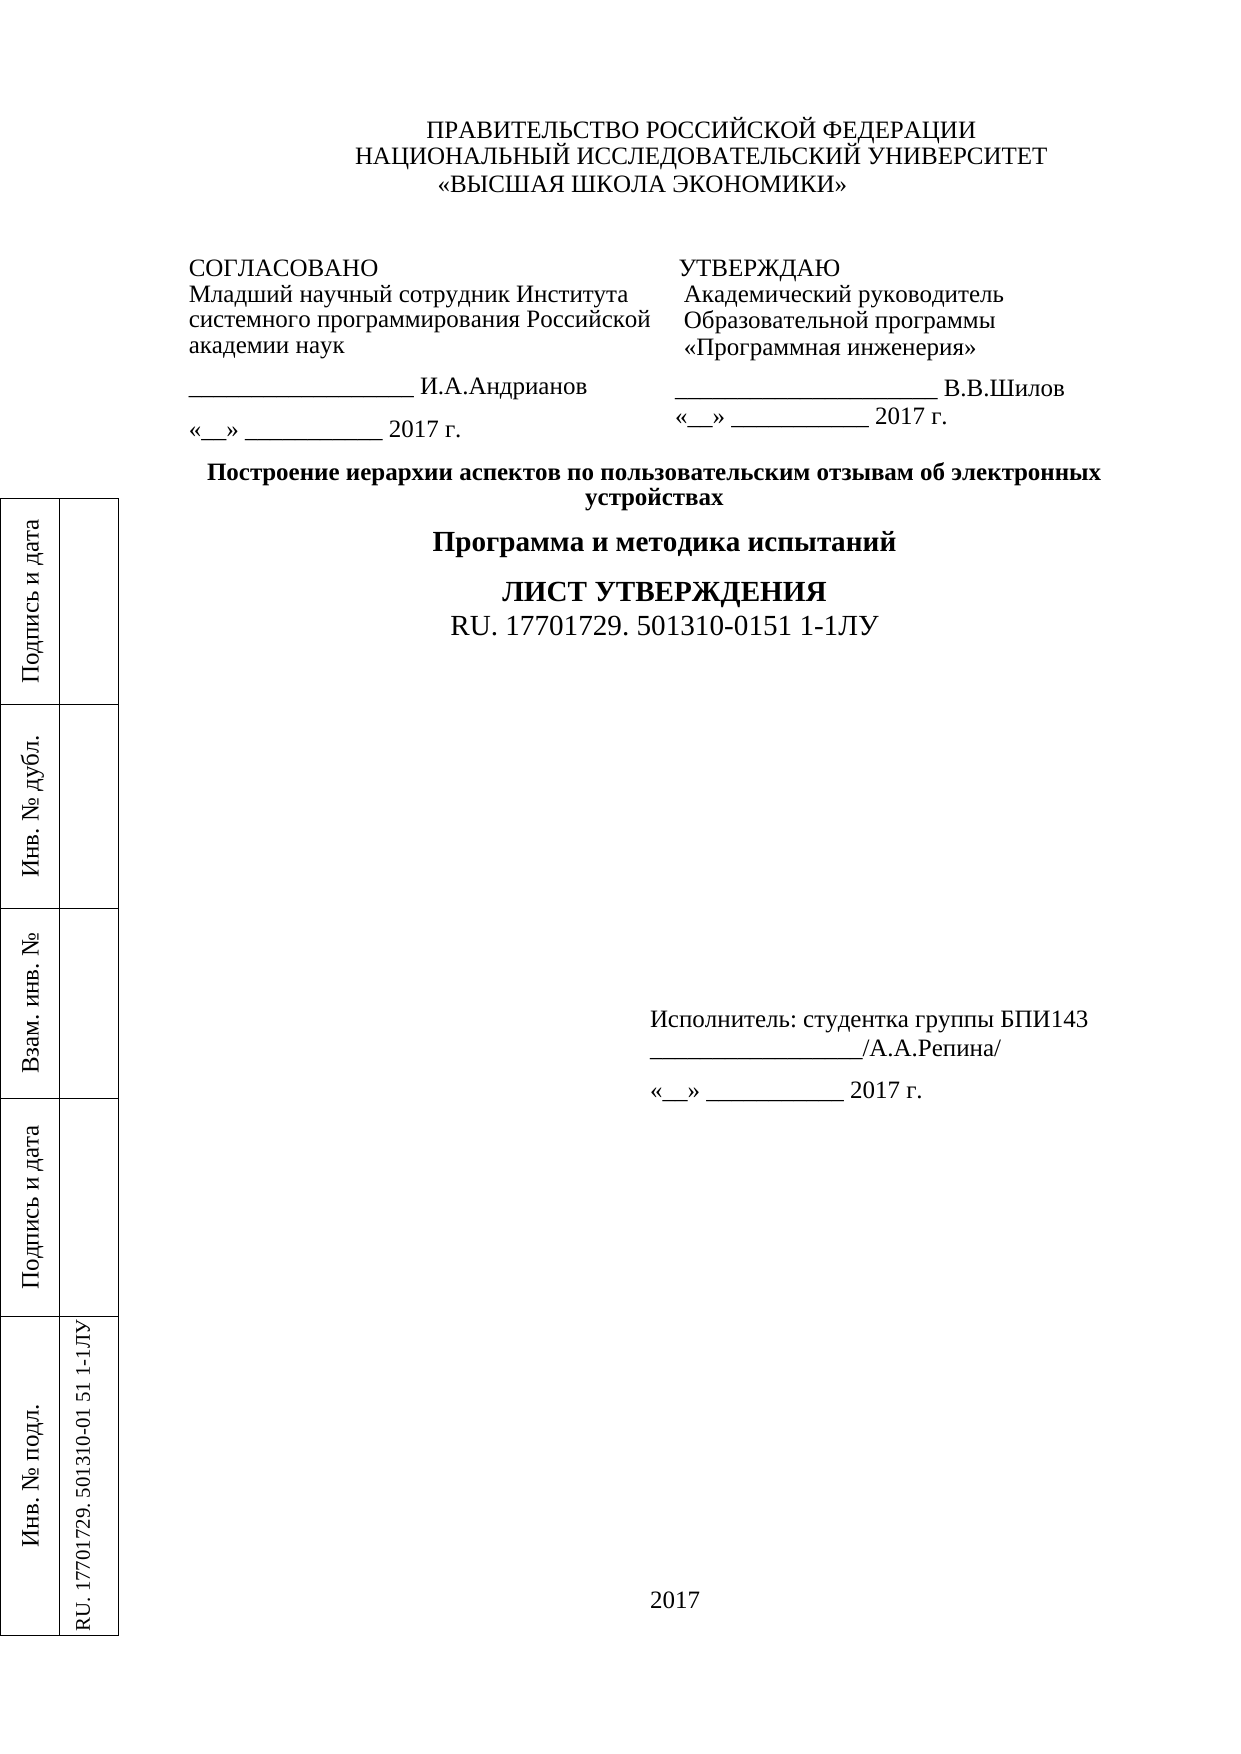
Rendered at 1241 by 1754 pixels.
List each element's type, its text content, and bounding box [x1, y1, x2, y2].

text Построение иерархии аспектов по пользовательским отзывам об электронных устройствах [177, 461, 1131, 511]
table_cell [60, 705, 118, 908]
table_header СОГЛАСОВАНО Младший научный сотрудник Института системного программирования Российской академии наук __________________ И.А.Андрианов «__» ___________ 2017 г. [177, 256, 663, 461]
text ПРАВИТЕЛЬСТВО РОССИЙСКОЙ ФЕДЕРАЦИИ [177, 118, 1152, 144]
table_cell RU. 17701729. 501310-01 51 1-1ЛУ [60, 1317, 118, 1635]
text Программа и методика испытаний [177, 524, 1152, 557]
table_header УТВЕРЖДАЮ _____________________ В.В.Шилов «__» ___________ 2017 г. [664, 256, 1152, 461]
text RU. 17701729. 501310-0151 1-1ЛУ [177, 608, 1152, 641]
table_cell [60, 909, 118, 1098]
text ЛИСТ УТВЕРЖДЕНИЯ [177, 574, 1152, 608]
table_header Подпись и дата [1, 499, 59, 704]
table_cell Инв. № дубл. [1, 705, 59, 908]
table_header [60, 499, 118, 704]
table_cell Взам. инв. № [1, 909, 59, 1098]
text 2017 [650, 1586, 1152, 1614]
text «ВЫСШАЯ ШКОЛА ЭКОНОМИКИ» [59, 169, 1152, 198]
text «__» ___________ 2017 г. [650, 1075, 1152, 1104]
text _________________/А.А.Репина/ [650, 1033, 1152, 1062]
text Исполнитель: студентка группы БПИ143 [650, 1004, 1152, 1033]
table_cell Подпись и дата [1, 1099, 59, 1316]
table_cell [60, 1099, 118, 1316]
table_cell Инв. № подл. [1, 1317, 59, 1635]
text НАЦИОНАЛЬНЫЙ ИССЛЕДОВАТЕЛЬСКИЙ УНИВЕРСИТЕТ [177, 144, 1152, 169]
